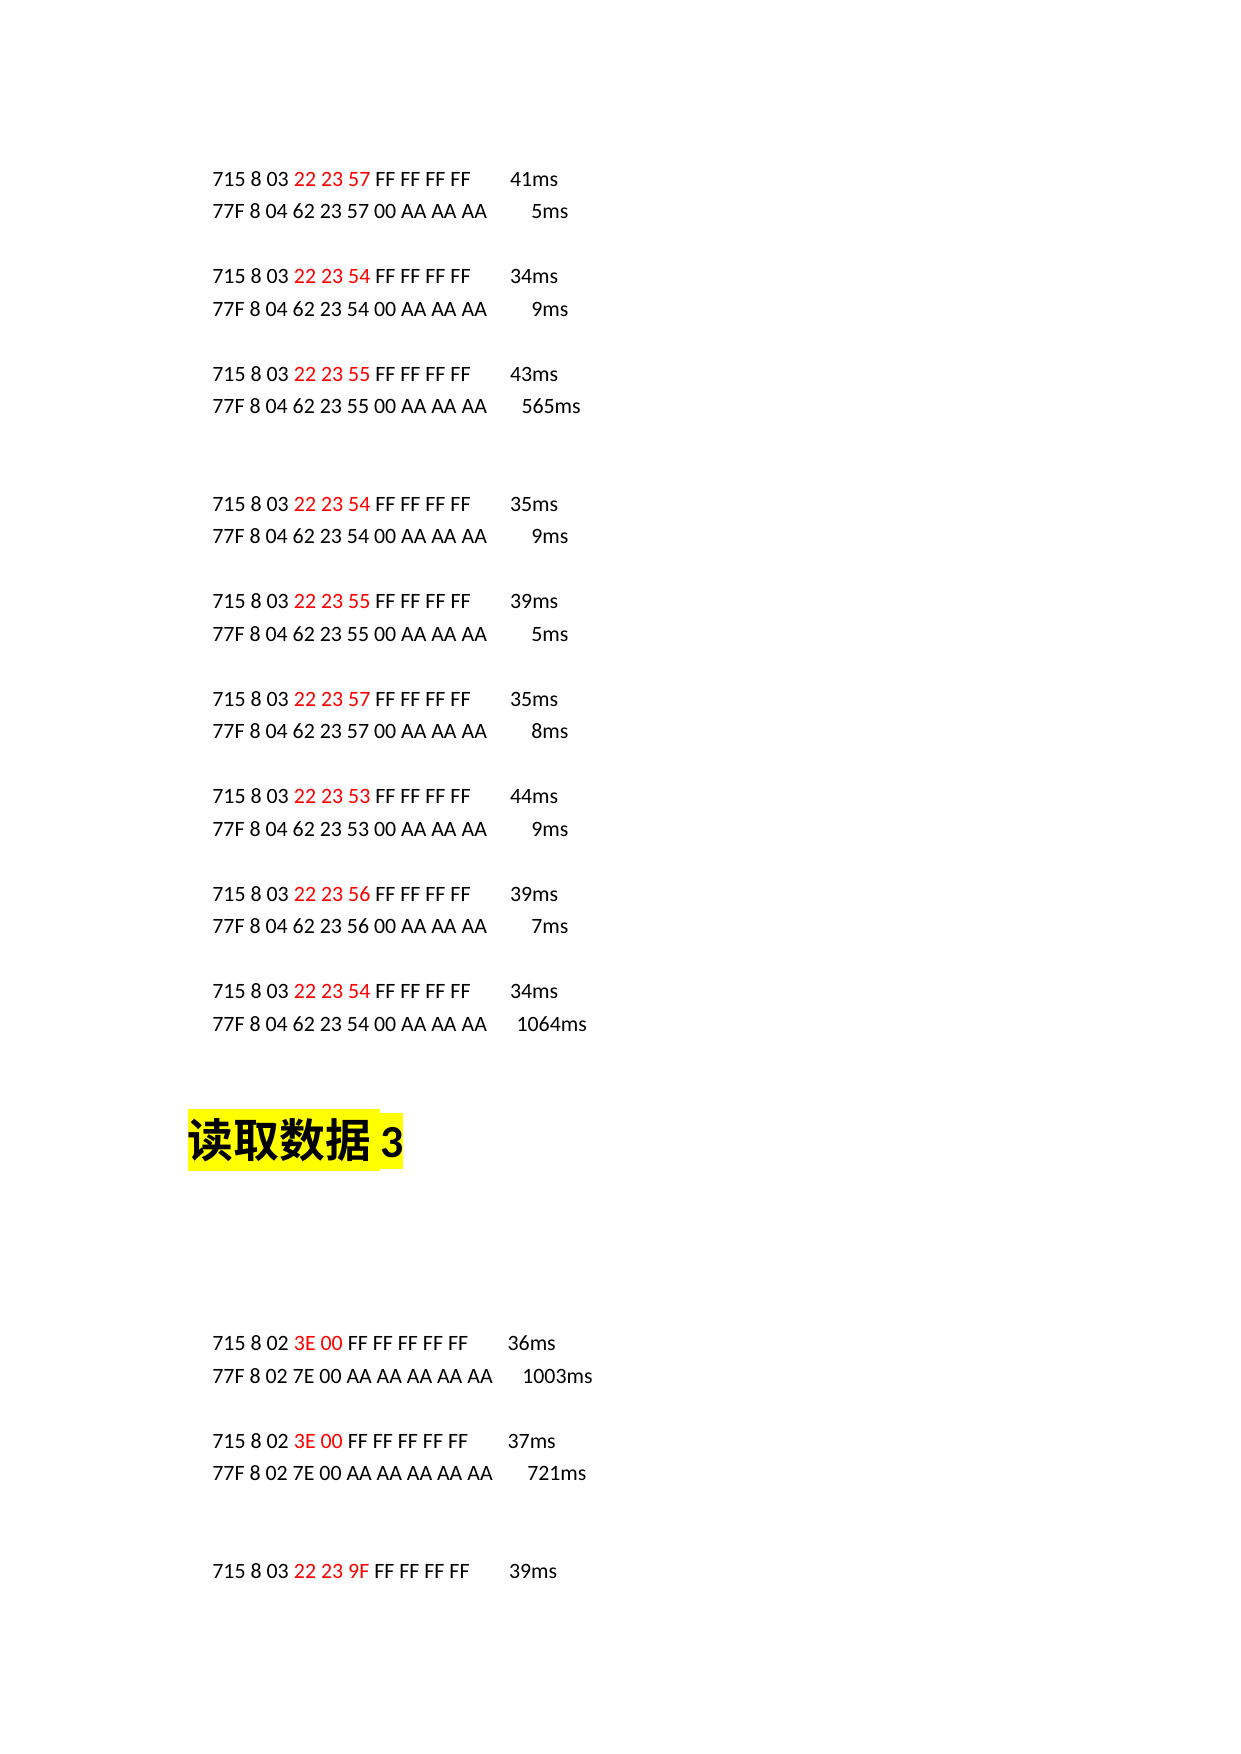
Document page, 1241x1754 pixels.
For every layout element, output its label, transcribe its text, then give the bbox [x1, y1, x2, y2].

text 715 8 03 22 23 55 FF FF FF FF 43ms [187, 357, 1053, 389]
subtitle 读取数据3 [187, 1107, 1053, 1172]
text 77F 8 04 62 23 56 00 AA AA AA 7ms [187, 909, 1053, 942]
text 77F 8 04 62 23 55 00 AA AA AA 565ms [187, 389, 1053, 422]
text 715 8 03 22 23 54 FF FF FF FF 35ms [187, 487, 1053, 519]
text 715 8 03 22 23 55 FF FF FF FF 39ms [187, 584, 1053, 617]
text 715 8 02 3E 00 FF FF FF FF FF 36ms [187, 1327, 1053, 1359]
text 77F 8 04 62 23 54 00 AA AA AA 9ms [187, 519, 1053, 552]
text 715 8 03 22 23 54 FF FF FF FF 34ms [187, 974, 1053, 1007]
text 77F 8 04 62 23 55 00 AA AA AA 5ms [187, 617, 1053, 649]
text 715 8 03 22 23 54 FF FF FF FF 34ms [187, 259, 1053, 292]
text 77F 8 04 62 23 57 00 AA AA AA 8ms [187, 714, 1053, 747]
text 77F 8 04 62 23 53 00 AA AA AA 9ms [187, 812, 1053, 844]
text 77F 8 04 62 23 54 00 AA AA AA 9ms [187, 292, 1053, 324]
text 77F 8 04 62 23 57 00 AA AA AA 5ms [187, 194, 1053, 227]
text 715 8 03 22 23 57 FF FF FF FF 41ms [187, 162, 1053, 194]
text 77F 8 04 62 23 54 00 AA AA AA 1064ms [187, 1007, 1053, 1039]
text 77F 8 02 7E 00 AA AA AA AA AA 1003ms [187, 1359, 1053, 1392]
text 715 8 03 22 23 9F FF FF FF FF 39ms [187, 1554, 1053, 1587]
text 715 8 03 22 23 57 FF FF FF FF 35ms [187, 682, 1053, 714]
text 77F 8 02 7E 00 AA AA AA AA AA 721ms [187, 1457, 1053, 1489]
text 715 8 02 3E 00 FF FF FF FF FF 37ms [187, 1424, 1053, 1457]
text 715 8 03 22 23 56 FF FF FF FF 39ms [187, 877, 1053, 909]
text 715 8 03 22 23 53 FF FF FF FF 44ms [187, 779, 1053, 812]
